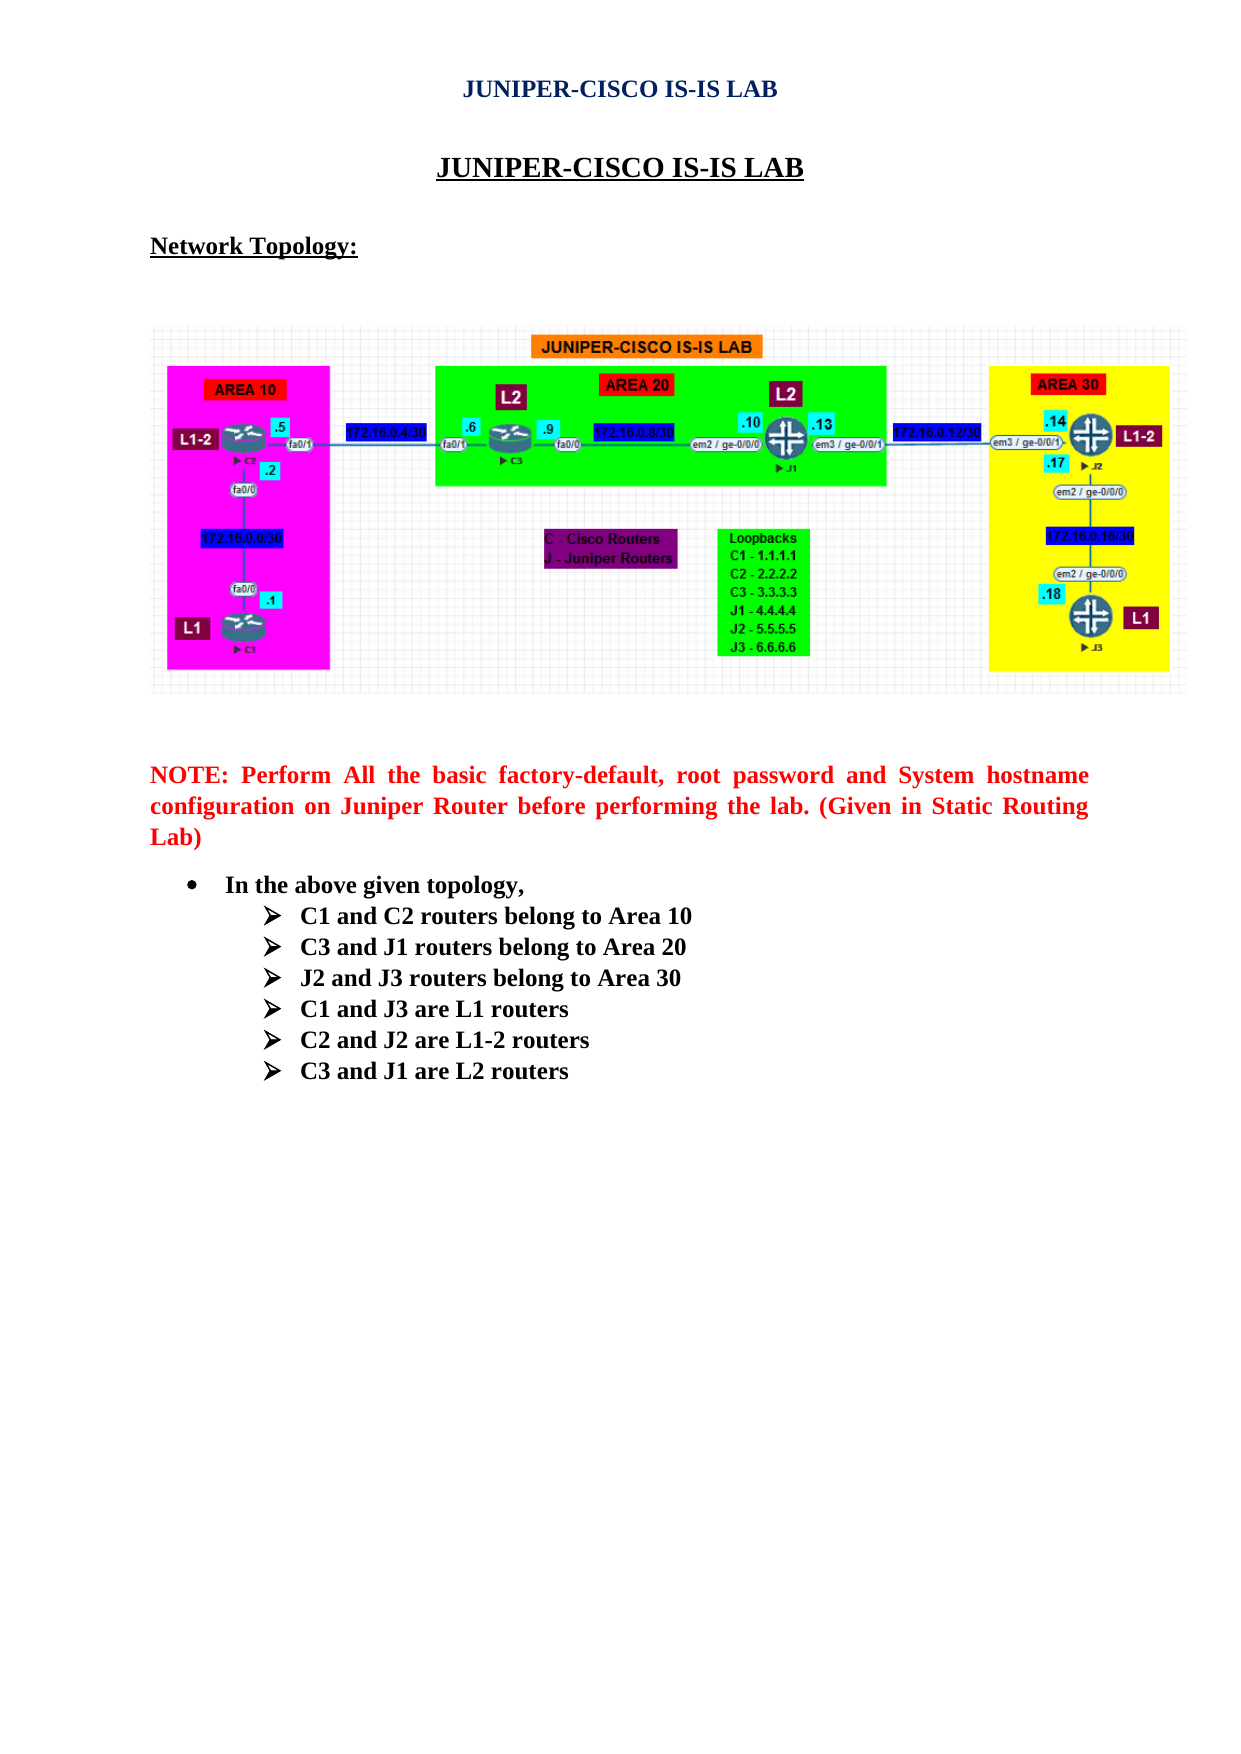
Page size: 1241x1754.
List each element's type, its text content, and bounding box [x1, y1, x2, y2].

text Network Topology: [150, 231, 1090, 260]
list C3 and J1 are L2 routers [262, 1056, 1090, 1085]
text JUNIPER-CISCO IS-IS LAB [150, 150, 1090, 183]
list C1 and C2 routers belong to Area 10 [262, 901, 1090, 930]
text NOTE: Perform All the basic factory-default, root password and System hostname configuration on Juniper Router before performing the lab. (Given in Static Routing Lab) [150, 760, 1090, 851]
list C2 and J2 are L1-2 routers [262, 1025, 1090, 1054]
list In the above given topology, [187, 870, 1090, 899]
list J2 and J3 routers belong to Area 30 [262, 963, 1090, 992]
list C3 and J1 routers belong to Area 20 [262, 932, 1090, 961]
list C1 and J3 are L1 routers [262, 994, 1090, 1023]
picture [150, 326, 1187, 694]
